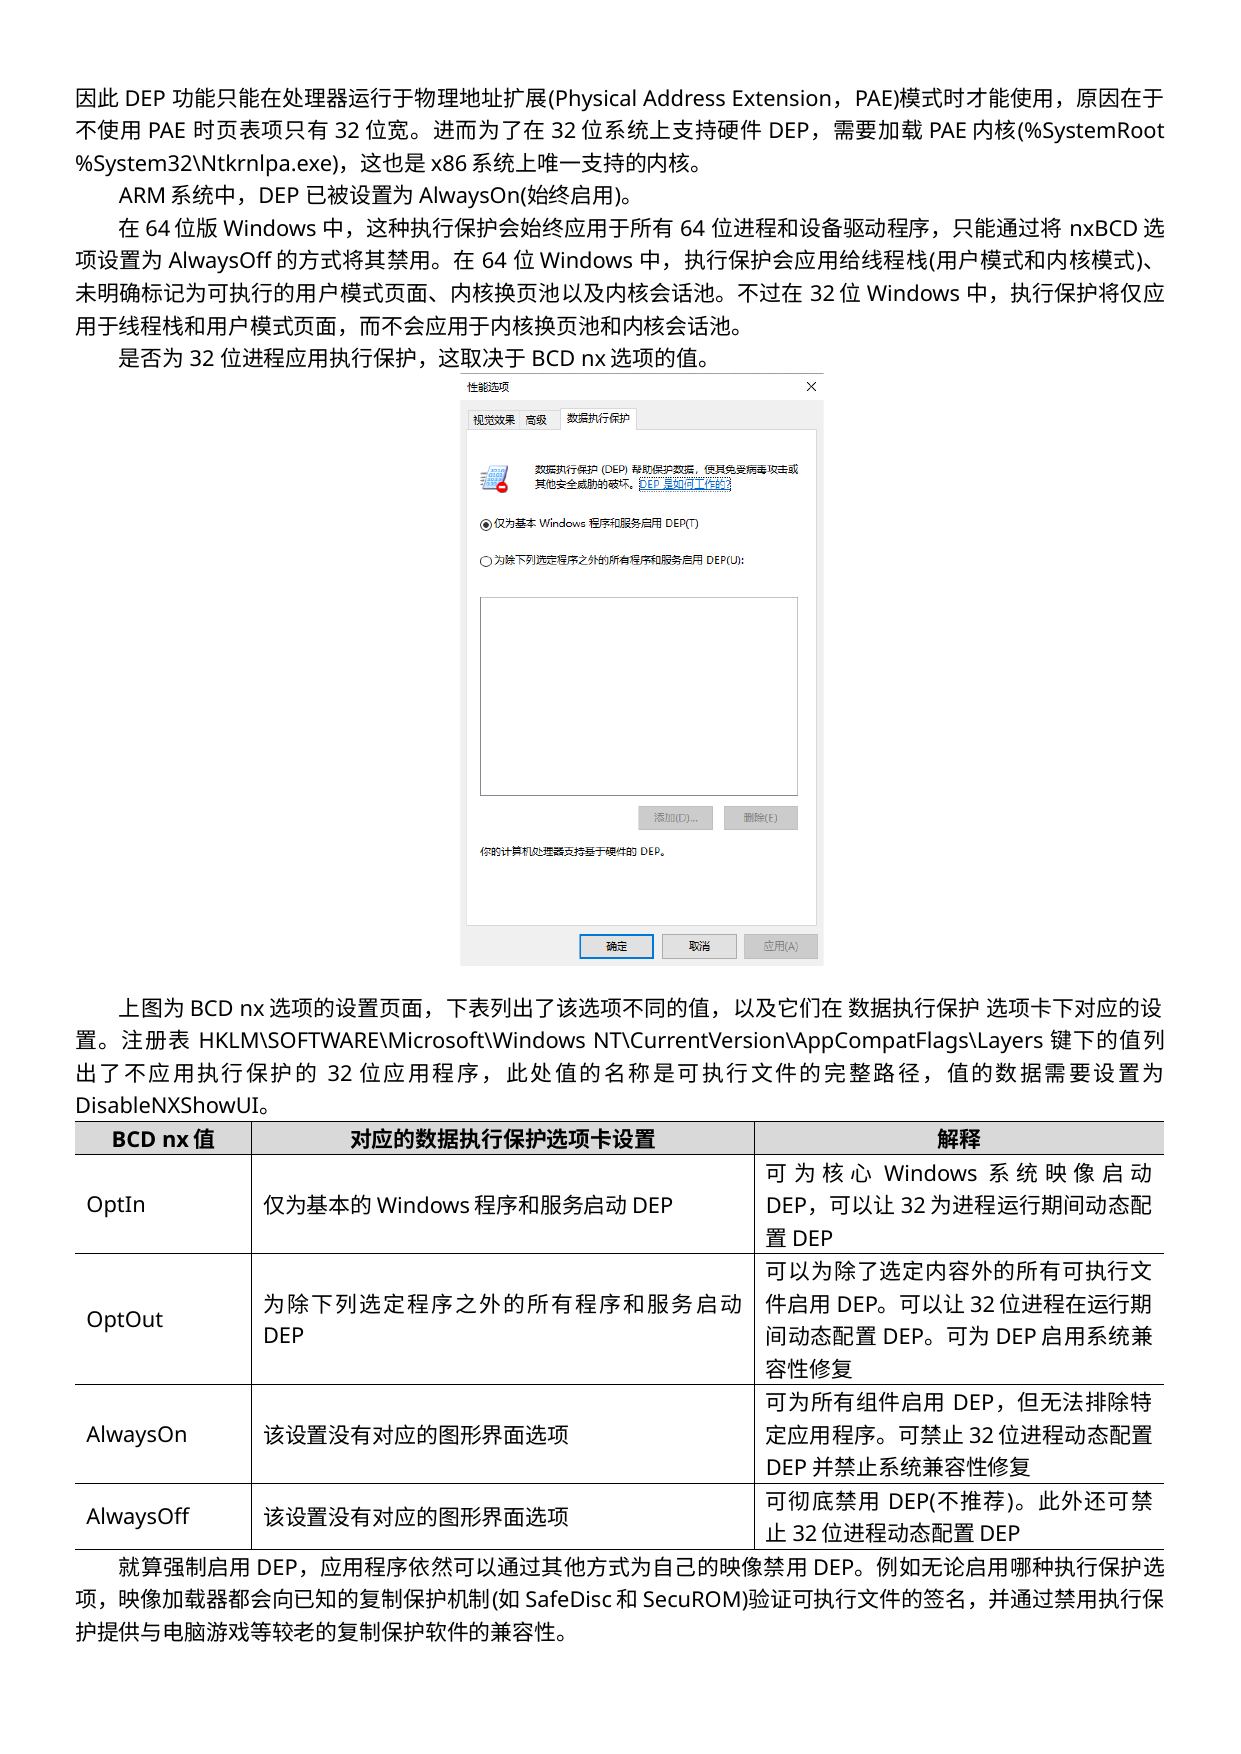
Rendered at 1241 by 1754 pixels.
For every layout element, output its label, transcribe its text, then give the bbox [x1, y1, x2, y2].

table_cell 仅为基本的Windows程序和服务启动DEP [252, 1155, 754, 1253]
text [75, 81, 1165, 178]
table_cell AlwaysOn [75, 1385, 251, 1482]
text 在64位版Windows 中，这种执行保护会始终应用于所有64 位进程和设备驱动程序，只能通过将 nxBCD选项设置为AlwaysOff的方式将其禁用。在 64 位Windows 中，执行保护会应用给线程栈(用户模式和内核模式)、未明确标记为可执行的用户模式页面、内核换页池以及内核会话池。不过在 32位 Windows 中，执行保护将仅应用于线程栈和用户模式页面，而不会应用于内核换页池和内核会话池。 [75, 211, 1165, 341]
text 就算强制启用DEP，应用程序依然可以通过其他方式为自己的映像禁用DEP。例如无论启用哪种执行保护选项，映像加载器都会向已知的复制保护机制(如 SafeDisc和SecuROM)验证可执行文件的签名，并通过禁用执行保护提供与电脑游戏等较老的复制保护软件的兼容性。 [75, 1549, 1165, 1647]
table_cell 可彻底禁用 DEP(不推荐)。此外还可禁止 32位进程动态配置DEP [755, 1484, 1164, 1548]
text 上图为BCD nx选项的设置页面，下表列出了该选项不同的值，以及它们在 数据执行保护 选项卡下对应的设置。注册表 HKLM\SOFTWARE\Microsoft\Windows NT\CurrentVersion\AppCompatFlags\Layers键下的值列出了不应用执行保护的 32位应用程序，此处值的名称是可执行文件的完整路径，值的数据需要设置为 DisableNXShowUI。 [75, 991, 1165, 1121]
table_cell 该设置没有对应的图形界面选项 [252, 1484, 754, 1548]
table_header BCD nx值 [75, 1122, 251, 1154]
table_header 解释 [755, 1122, 1164, 1154]
text 是否为 32 位进程应用执行保护，这取决于 BCD nx选项的值。 [75, 341, 1165, 373]
table_cell 为除下列选定程序之外的所有程序和服务启动DEP [252, 1254, 754, 1384]
table_cell 该设置没有对应的图形界面选项 [252, 1385, 754, 1482]
picture [460, 373, 824, 966]
table_cell OptIn [75, 1155, 251, 1253]
text ARM系统中，DEP 已被设置为AlwaysOn(始终启用)。 [75, 178, 1165, 211]
table_cell AlwaysOff [75, 1484, 251, 1548]
table_header 对应的数据执行保护选项卡设置 [252, 1122, 754, 1154]
table_cell 可为所有组件启用 DEP，但无法排除特定应用程序。可禁止32位进程动态配置 DEP 并禁止系统兼容性修复 [755, 1385, 1164, 1482]
table_cell 可以为除了选定内容外的所有可执行文件启用 DEP。可以让32位进程在运行期间动态配置 DEP。可为DEP启用系统兼容性修复 [755, 1254, 1164, 1384]
table_cell 可为核心Windows系统映像启动DEP，可以让32为进程运行期间动态配置DEP [755, 1155, 1164, 1253]
table_cell OptOut [75, 1254, 251, 1384]
